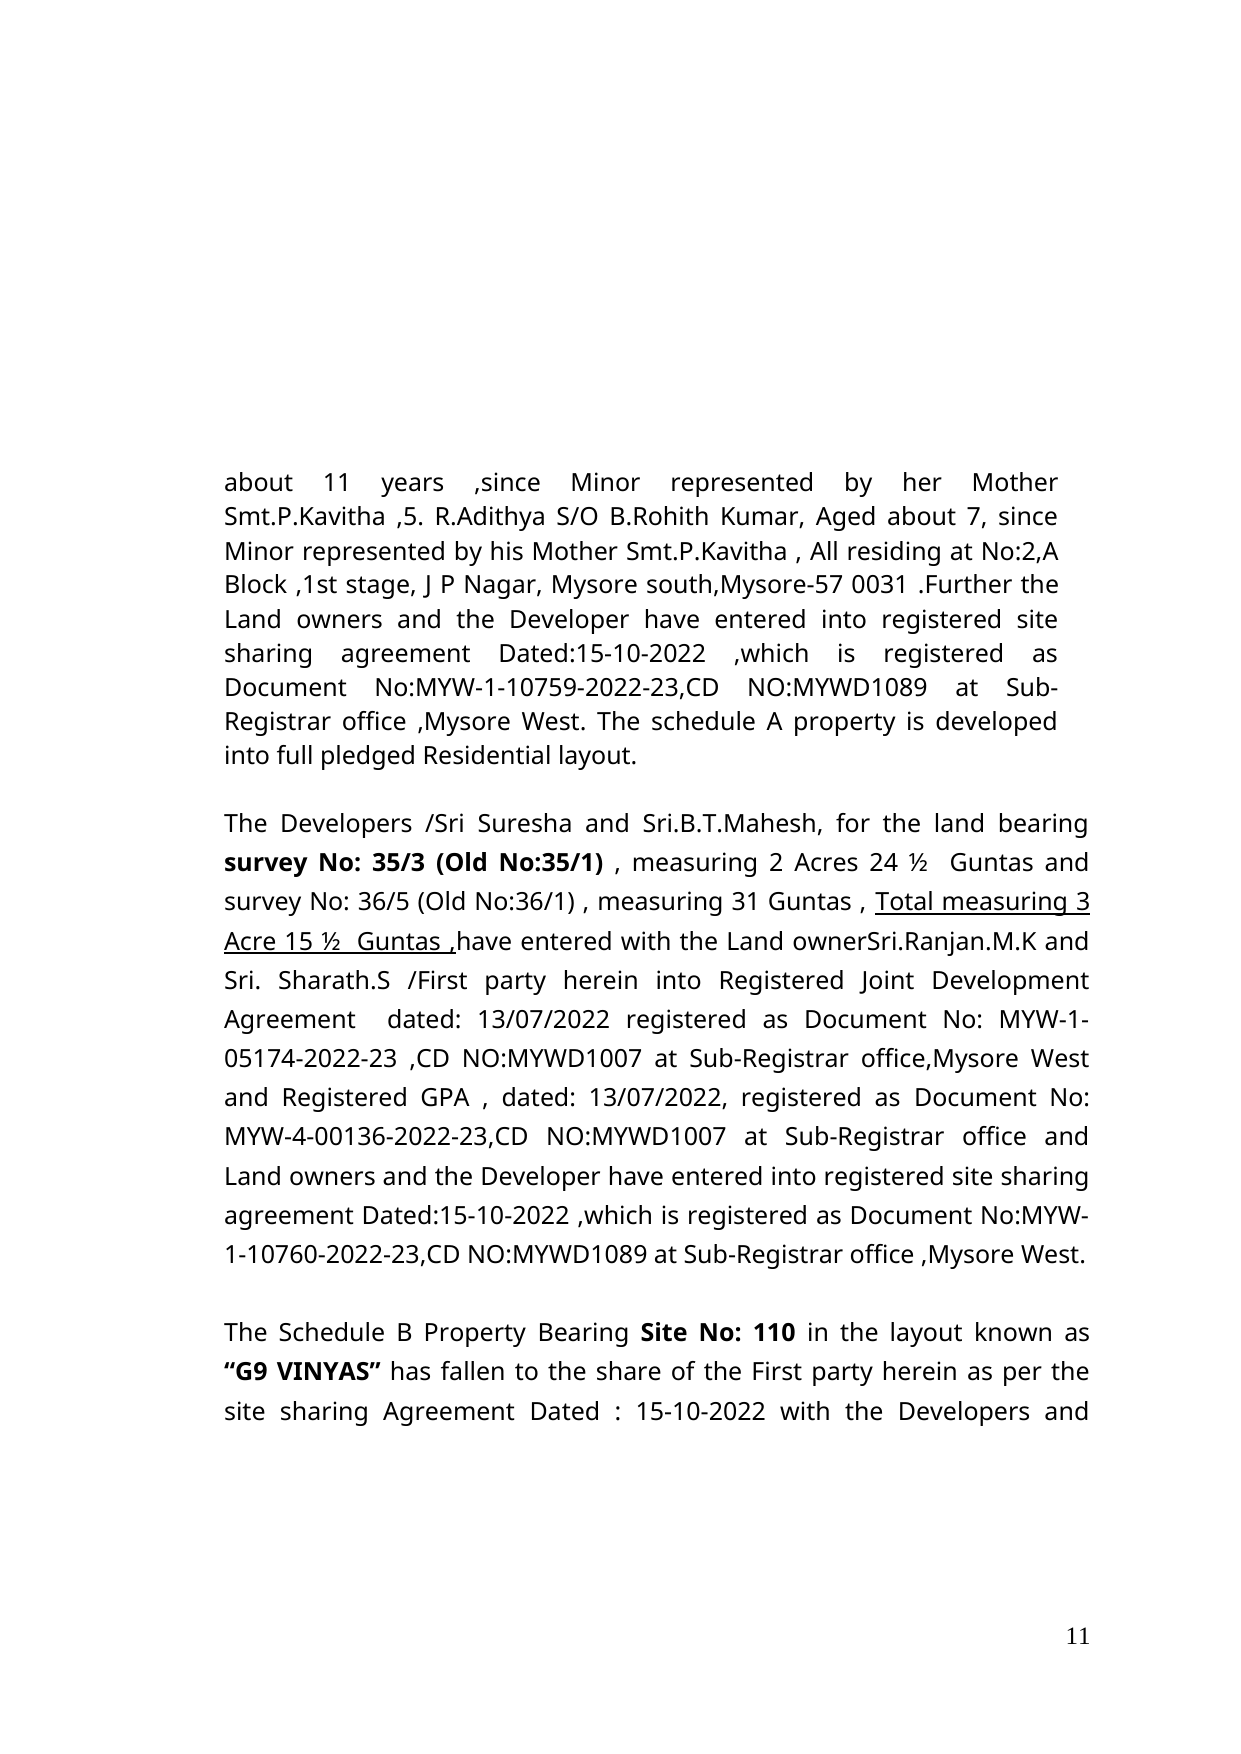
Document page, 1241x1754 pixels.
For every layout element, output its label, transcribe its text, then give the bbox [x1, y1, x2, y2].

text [224, 465, 1059, 772]
text The Developers /Sri Suresha and Sri.B.T.Mahesh, for the land bearing survey No: 35/3 (Old No:35/1) , measuring 2 Acres 24 ½ Guntas and survey No: 36/5 (Old No:36/1) , measuring 31 Guntas , Total measuring 3 Acre 15 ½ Guntas ,have entered with the Land ownerSri.Ranjan.M.K and Sri. Sharath.S /First party herein into Registered Joint Development Agreement dated: 13/07/2022 registered as Document No: MYW-1-05174-2022-23 ,CD NO:MYWD1007 at Sub-Registrar office,Mysore West and Registered GPA , dated: 13/07/2022, registered as Document No: MYW-4-00136-2022-23,CD NO:MYWD1007 at Sub-Registrar office and Land owners and the Developer have entered into registered site sharing agreement Dated:15-10-2022 ,which is registered as Document No:MYW-1-10760-2022-23,CD NO:MYWD1089 at Sub-Registrar office ,Mysore West. [224, 806, 1090, 1271]
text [224, 1315, 1090, 1427]
